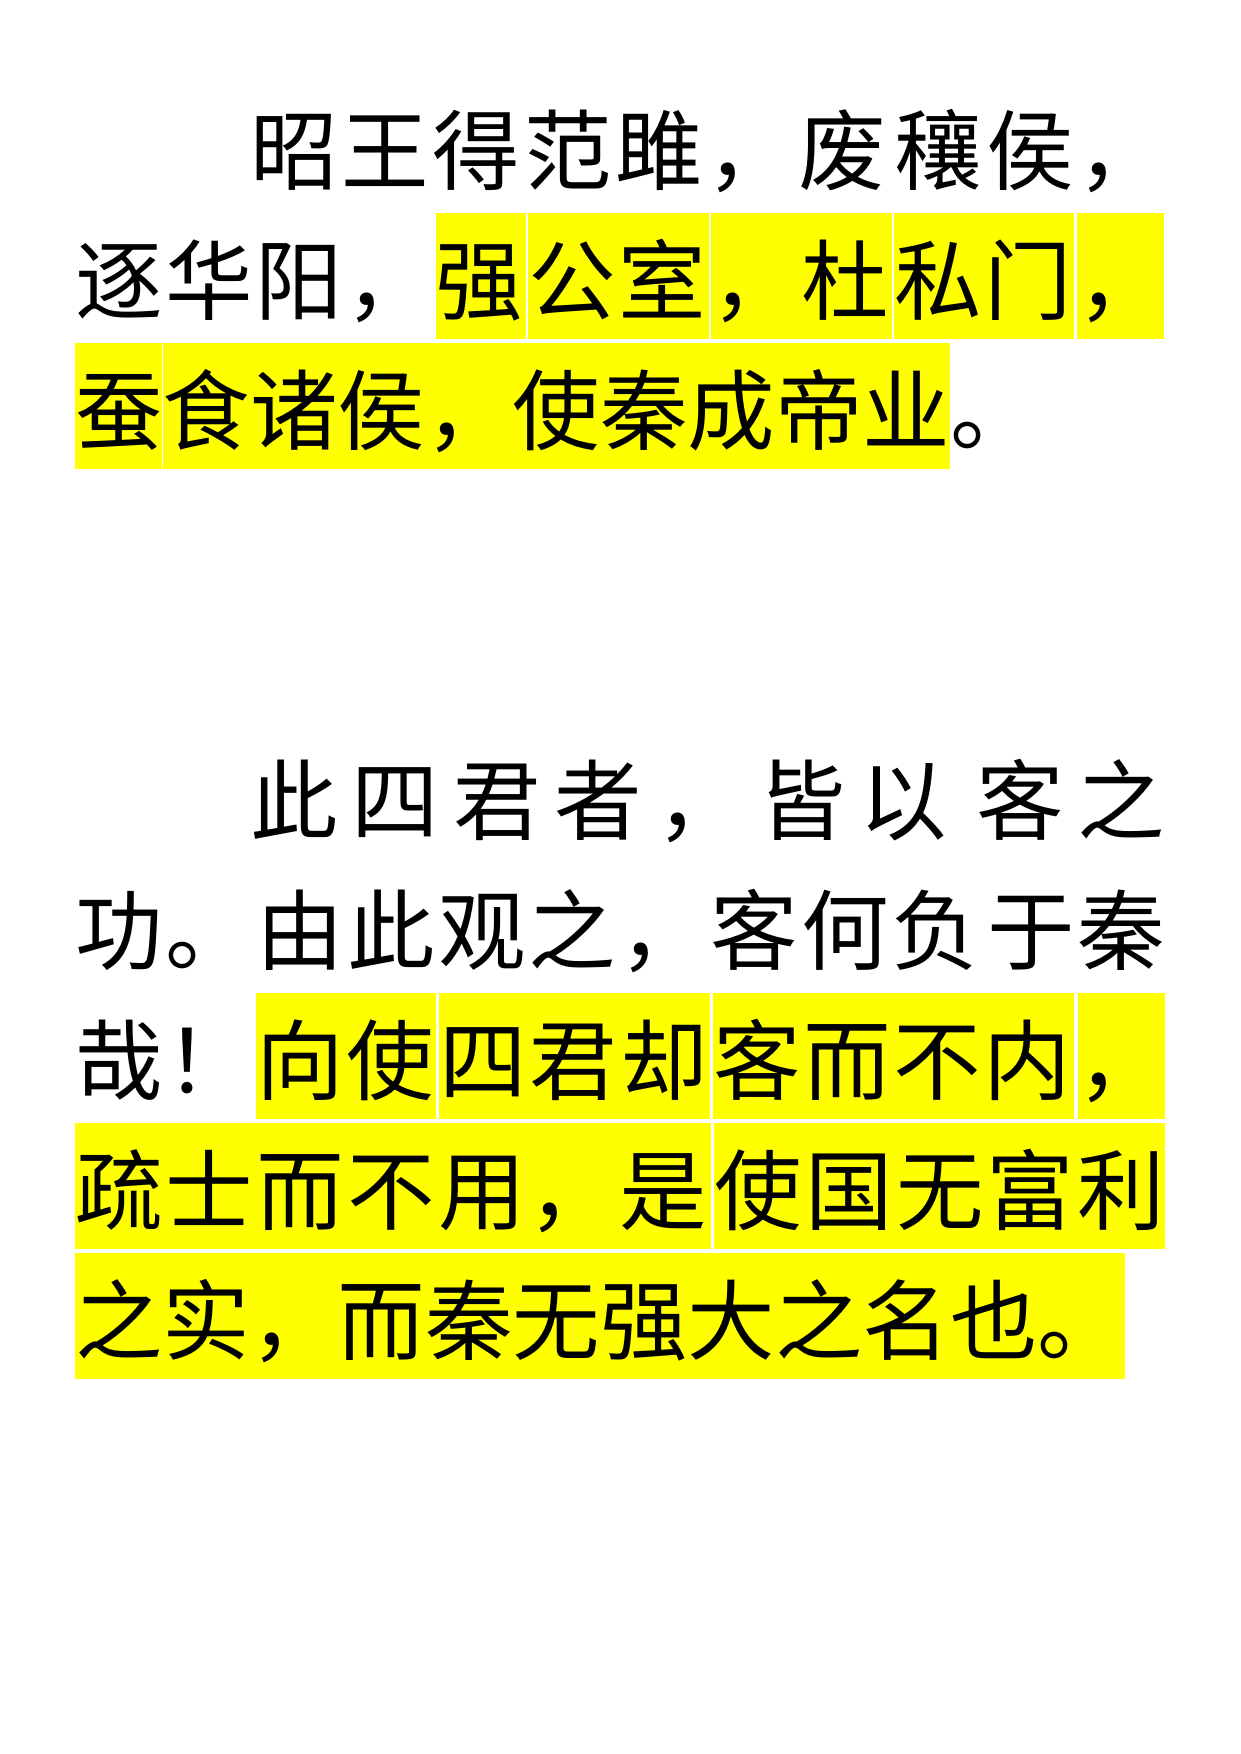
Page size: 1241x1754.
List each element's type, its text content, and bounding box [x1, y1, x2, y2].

text 此四君者，皆以客之功。由此观之，客何负于秦哉！向使四君却客而不内，疏士而不用，是使国无富利之实，而秦无强大之名也。 [75, 731, 1165, 1381]
text 昭王得范雎，废穰侯，逐华阳，强公室，杜私门，蚕食诸侯，使秦成帝业。 [75, 81, 1165, 471]
